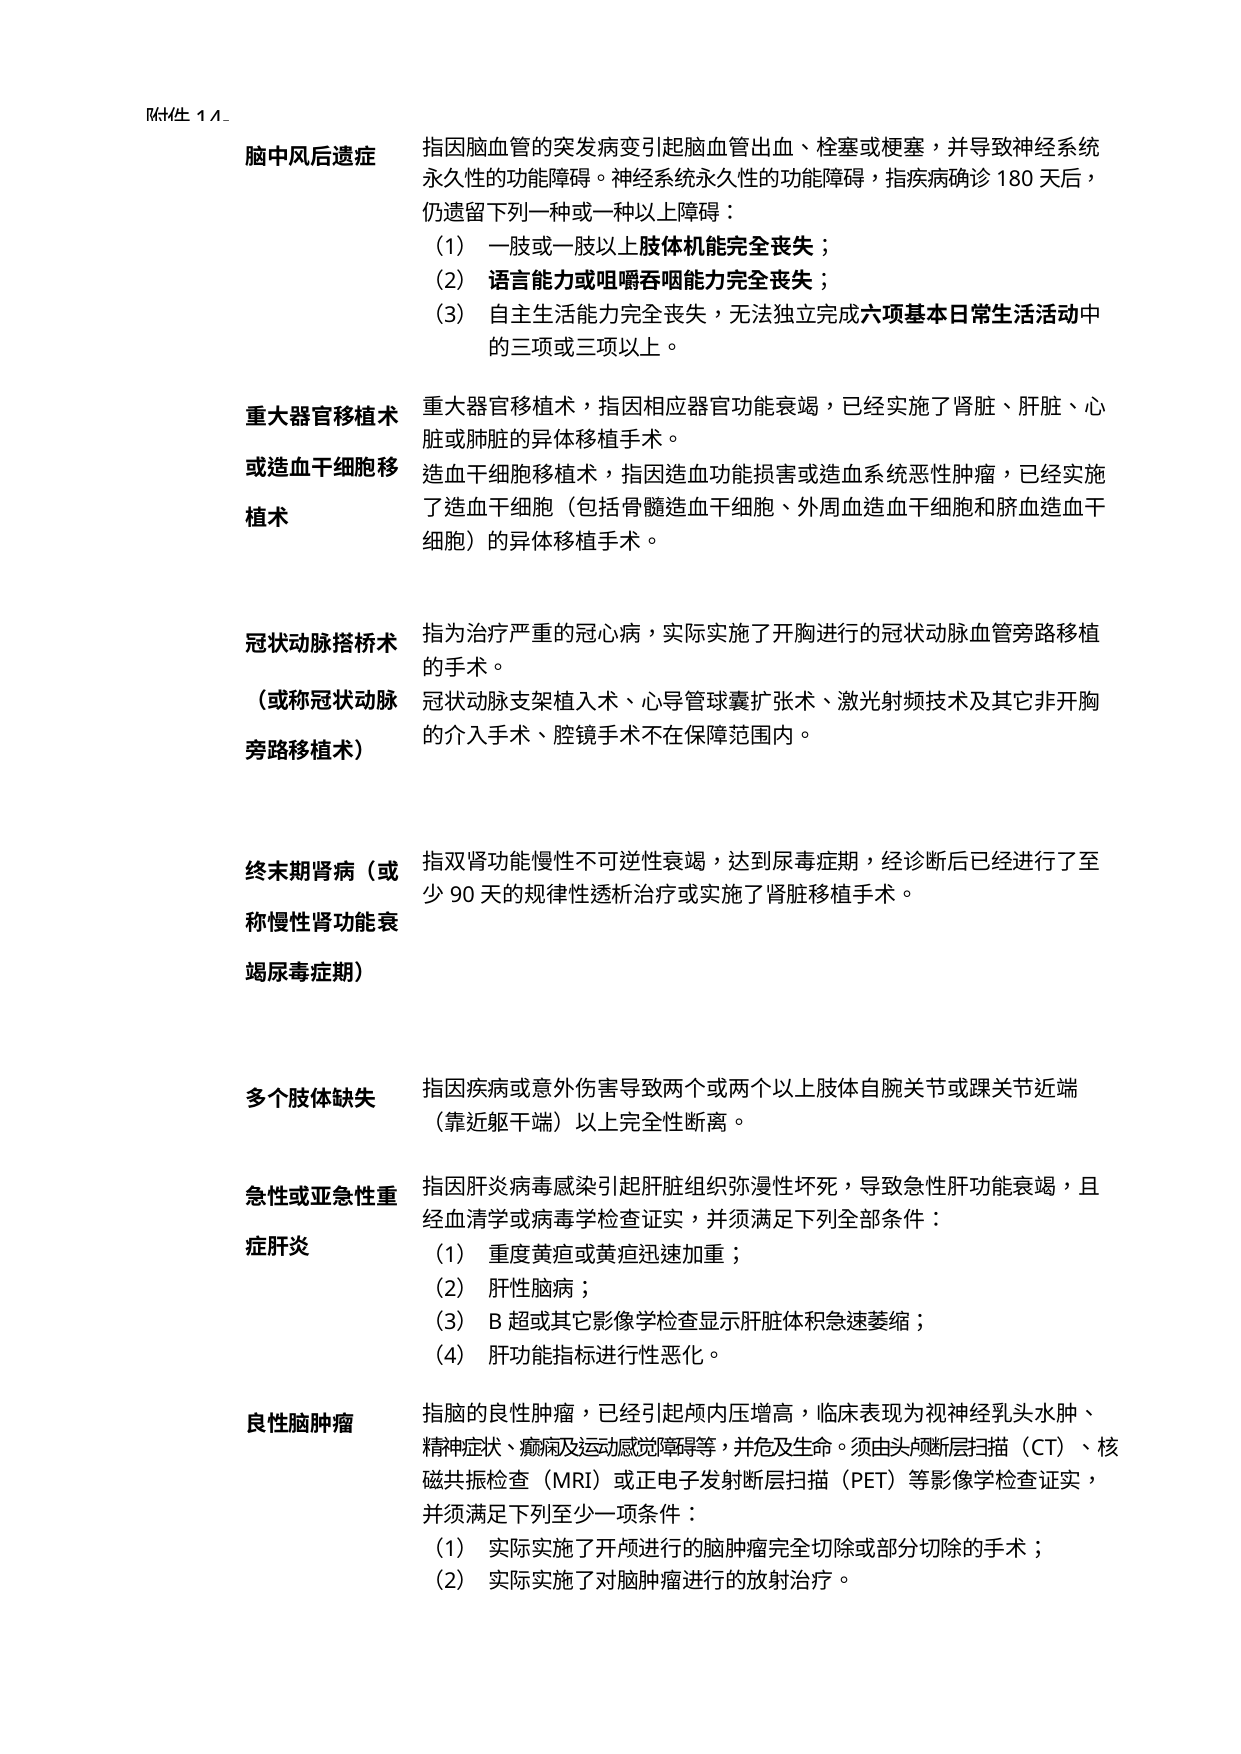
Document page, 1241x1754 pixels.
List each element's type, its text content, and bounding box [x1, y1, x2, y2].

table_cell 冠状动脉搭桥术 （或称冠状动脉旁路移植术） [224, 597, 410, 824]
table_cell 急性或亚急性重症肝炎 [224, 1156, 410, 1383]
table_cell 指脑的良性肿瘤，已经引起颅内压增高，临床表现为视神经乳头水肿、精神症状、癫痫及运动感觉障碍等，并危及生命。须由头颅断层扫描（CT）、核磁共振检查（MRI）或正电子发射断层扫描（PET）等影像学检查证实， 并须满足下列至少一项条件： 实际实施了开颅进行的脑肿瘤完全切除或部分切除的手术； 实际实施了对脑肿瘤进行的放射治疗。 [410, 1383, 1140, 1593]
table_cell 指为治疗严重的冠心病，实际实施了开胸进行的冠状动脉血管旁路移植的手术。 冠状动脉支架植入术、心导管球囊扩张术、激光射频技术及其它非开胸的介入手术、腔镜手术不在保障范围内。 [410, 597, 1140, 824]
table_cell 良性脑肿瘤 [224, 1383, 410, 1593]
table_cell 重大器官移植术，指因相应器官功能衰竭，已经实施了肾脏、肝脏、心脏或肺脏的异体移植手术。 造血干细胞移植术，指因造血功能损害或造血系统恶性肿瘤，已经实施了造血干细胞（包括骨髓造血干细胞、外周血造血干细胞和脐血造血干细胞）的异体移植手术。 [410, 376, 1140, 597]
table_cell 终末期肾病（或称慢性肾功能衰竭尿毒症期） [224, 825, 410, 1052]
table_cell 多个肢体缺失 [224, 1052, 410, 1156]
table_cell 指因肝炎病毒感染引起肝脏组织弥漫性坏死，导致急性肝功能衰竭，且经血清学或病毒学检查证实，并须满足下列全部条件： 重度黄疸或黄疸迅速加重； 肝性脑病； B 超或其它影像学检查显示肝脏体积急速萎缩； 肝功能指标进行性恶化。 [410, 1156, 1140, 1383]
table_cell 重大器官移植术或造血干细胞移植术 [224, 376, 410, 597]
table_cell 指因疾病或意外伤害导致两个或两个以上肢体自腕关节或踝关节近端 （靠近躯干端）以上完全性断离。 [410, 1052, 1140, 1156]
table_cell 指双肾功能慢性不可逆性衰竭，达到尿毒症期，经诊断后已经进行了至少 90 天的规律性透析治疗或实施了肾脏移植手术。 [410, 825, 1140, 1052]
table_header 指因脑血管的突发病变引起脑血管出血、栓塞或梗塞，并导致神经系统 永久性的功能障碍。神经系统永久性的功能障碍，指疾病确诊 180 天后， 仍遗留下列一种或一种以上障碍： 一肢或一肢以上肢体机能完全丧失； 语言能力或咀嚼吞咽能力完全丧失； 自主生活能力完全丧失，无法独立完成六项基本日常生活活动中的三项或三项以上。 [410, 138, 1140, 376]
table_header 脑中风后遗症 [224, 138, 410, 376]
